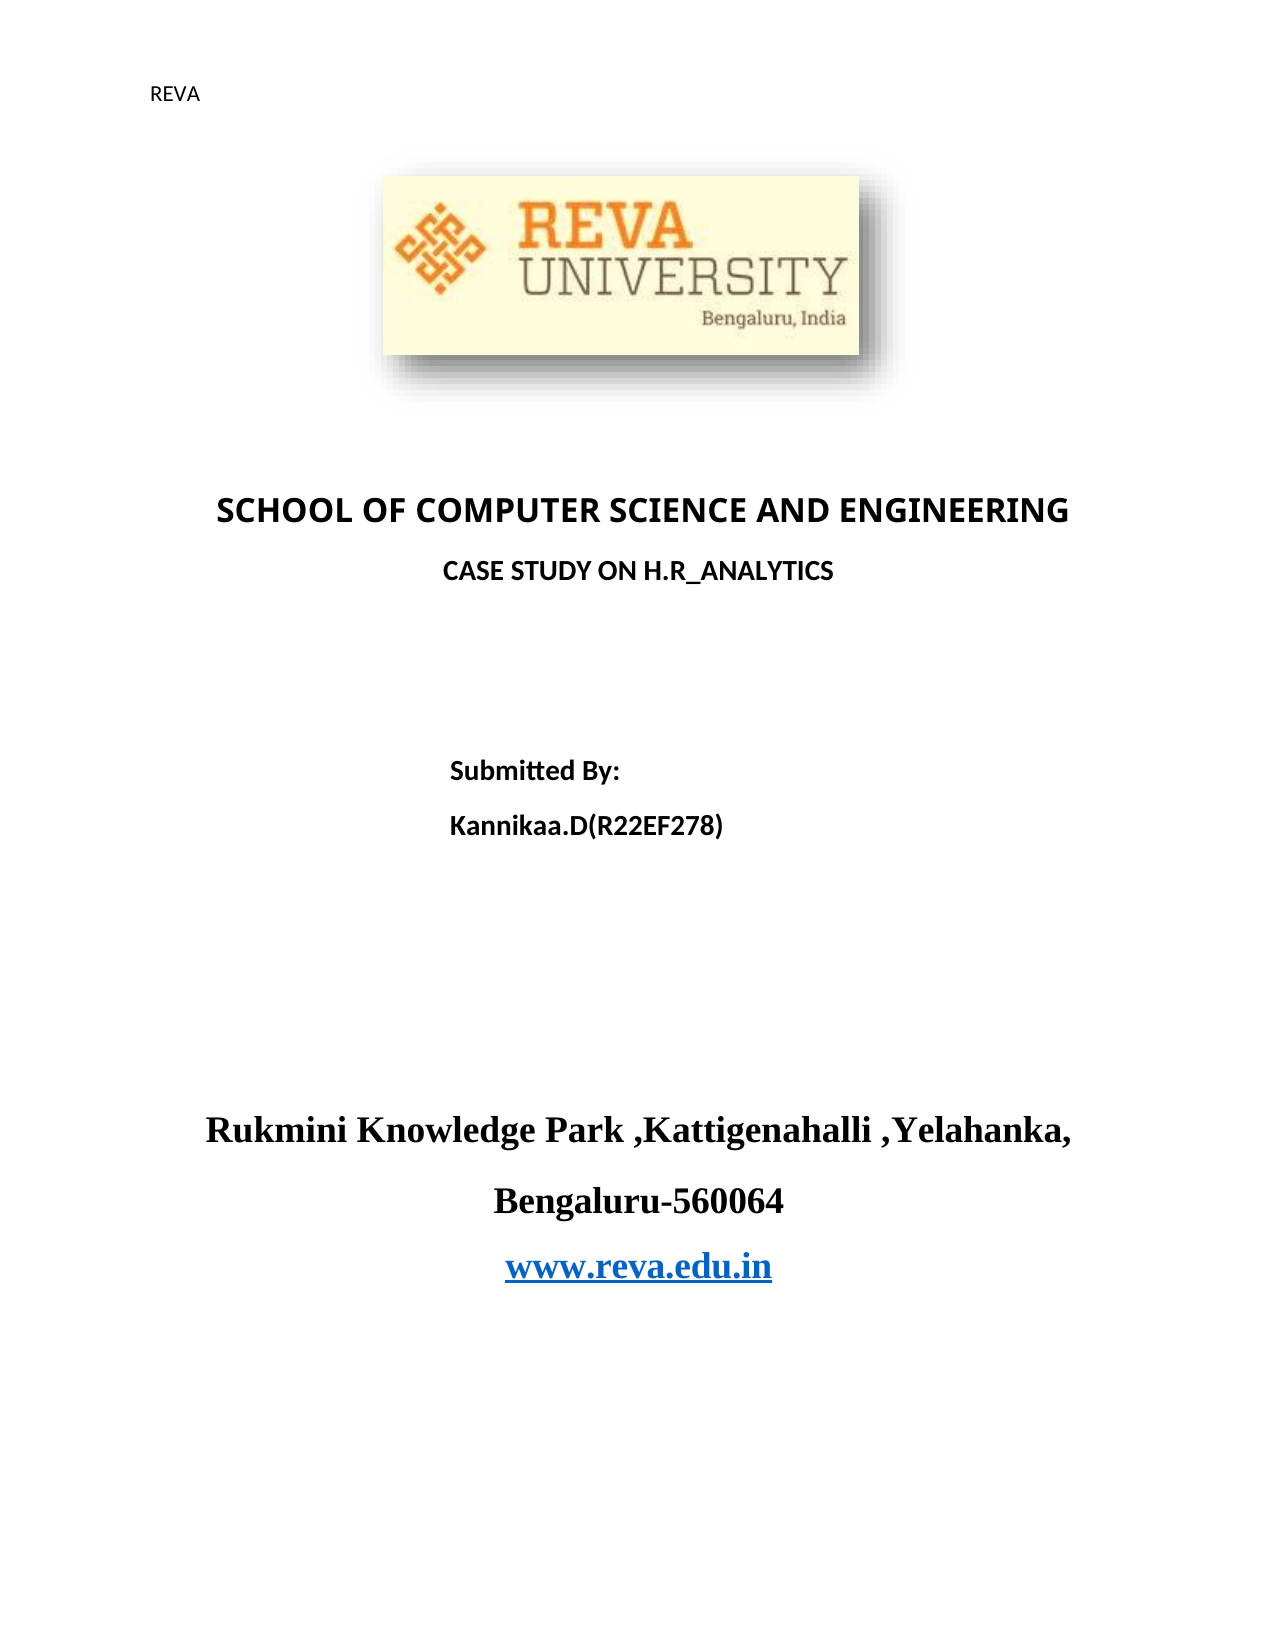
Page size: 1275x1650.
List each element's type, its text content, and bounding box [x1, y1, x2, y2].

text SCHOOL OF COMPUTER SCIENCE AND ENGINEERING [161, 487, 1125, 532]
text Rukmini Knowledge Park ,Kattigenahalli ,Yelahanka, [161, 1108, 1116, 1151]
text Submitted By: Kannikaa.D(R22EF278) [450, 752, 857, 843]
text CASE STUDY ON H.R_ANALYTICS [161, 552, 1116, 587]
text Bengaluru-560064 www.reva.edu.in [371, 1179, 906, 1286]
picture [357, 150, 918, 414]
